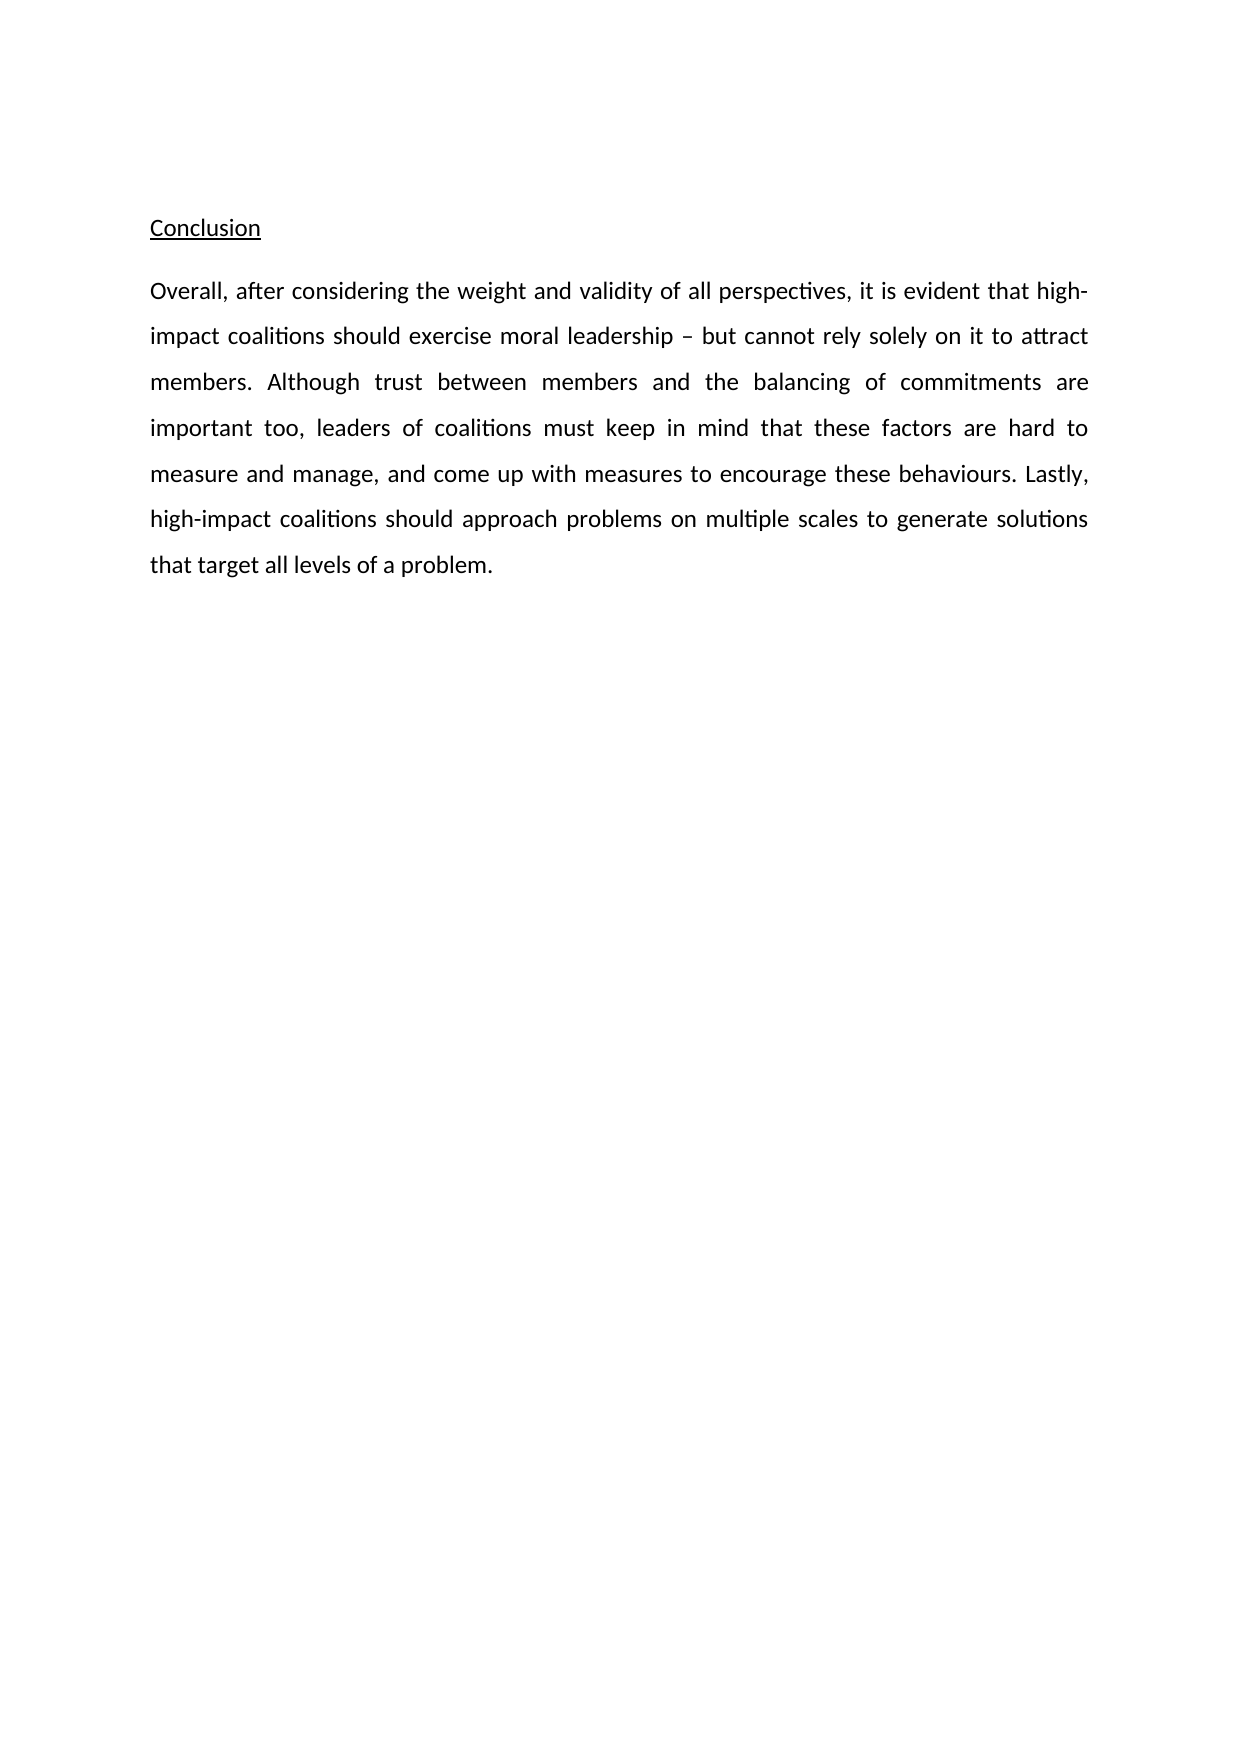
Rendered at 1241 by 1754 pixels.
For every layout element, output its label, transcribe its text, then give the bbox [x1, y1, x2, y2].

text Overall, after considering the weight and validity of all perspectives, it is evident that high-impact coalitions should exercise moral leadership – but cannot rely solely on it to attract members. Although trust between members and the balancing of commitments are important too, leaders of coalitions must keep in mind that these factors are hard to measure and manage, and come up with measures to encourage these behaviours. Lastly, high-impact coalitions should approach problems on multiple scales to generate solutions that target all levels of a problem. [150, 275, 1090, 580]
text Conclusion [150, 212, 1090, 243]
